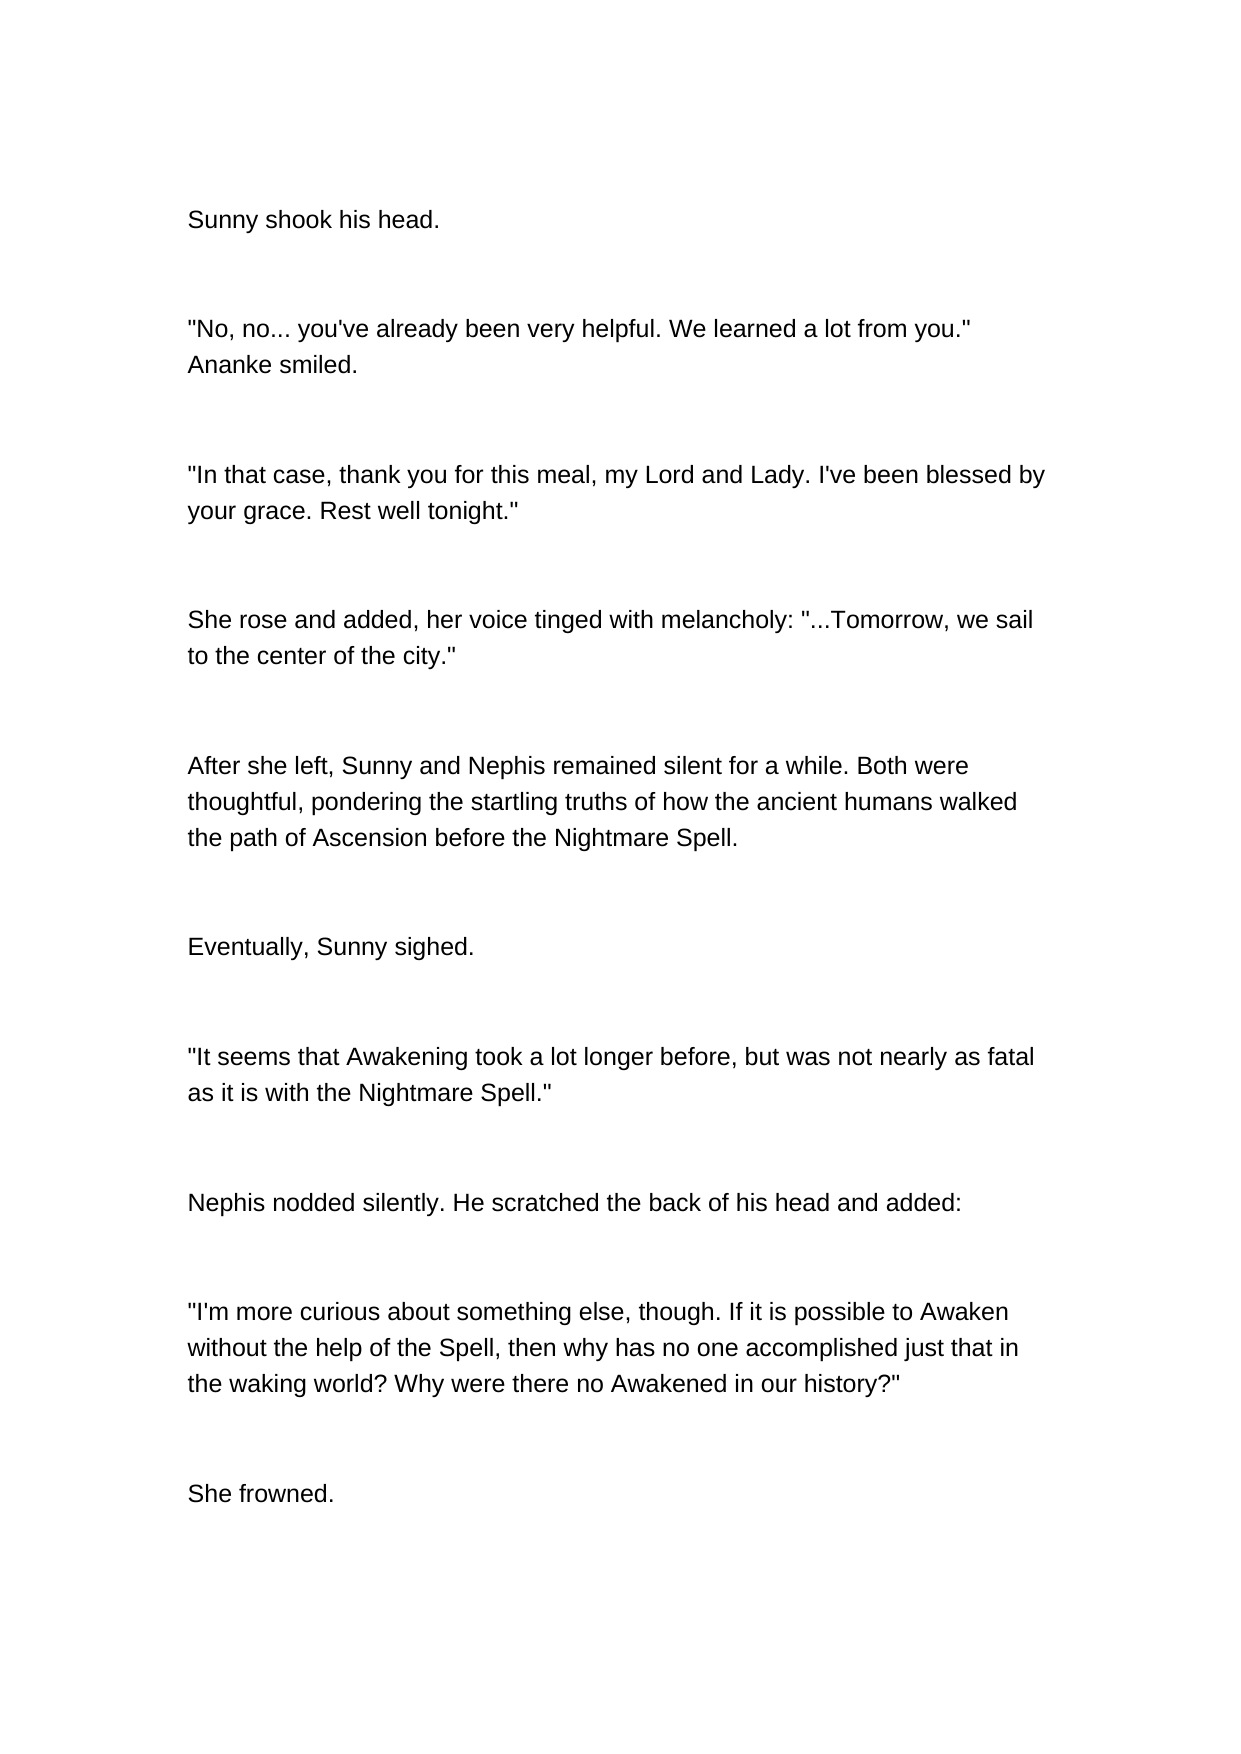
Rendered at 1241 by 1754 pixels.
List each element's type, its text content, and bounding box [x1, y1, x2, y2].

text Nephis nodded silently. He scratched the back of his head and added: [187, 1187, 1053, 1216]
text After she left, Sunny and Nephis remained silent for a while. Both were thoughtful, pondering the startling truths of how the ancient humans walked the path of Ascension before the Nightmare Spell. [187, 751, 1053, 852]
text Sunny shook his head. [187, 205, 1053, 233]
text She frowned. [187, 1478, 1053, 1507]
text "No, no... you've already been very helpful. We learned a lot from you." Ananke smiled. [187, 314, 1053, 379]
text "I'm more curious about something else, though. If it is possible to Awaken without the help of the Spell, then why has no one accomplished just that in the waking world? Why were there no Awakened in our history?" [187, 1297, 1053, 1398]
text "In that case, thank you for this meal, my Lord and Lady. I've been blessed by your grace. Rest well tonight." [187, 460, 1053, 524]
text She rose and added, her voice tinged with melancholy: "...Tomorrow, we sail to the center of the city." [187, 605, 1053, 670]
text Eventually, Sunny sighed. [187, 932, 1053, 961]
text "It seems that Awakening took a lot longer before, but was not nearly as fatal as it is with the Nightmare Spell." [187, 1042, 1053, 1107]
